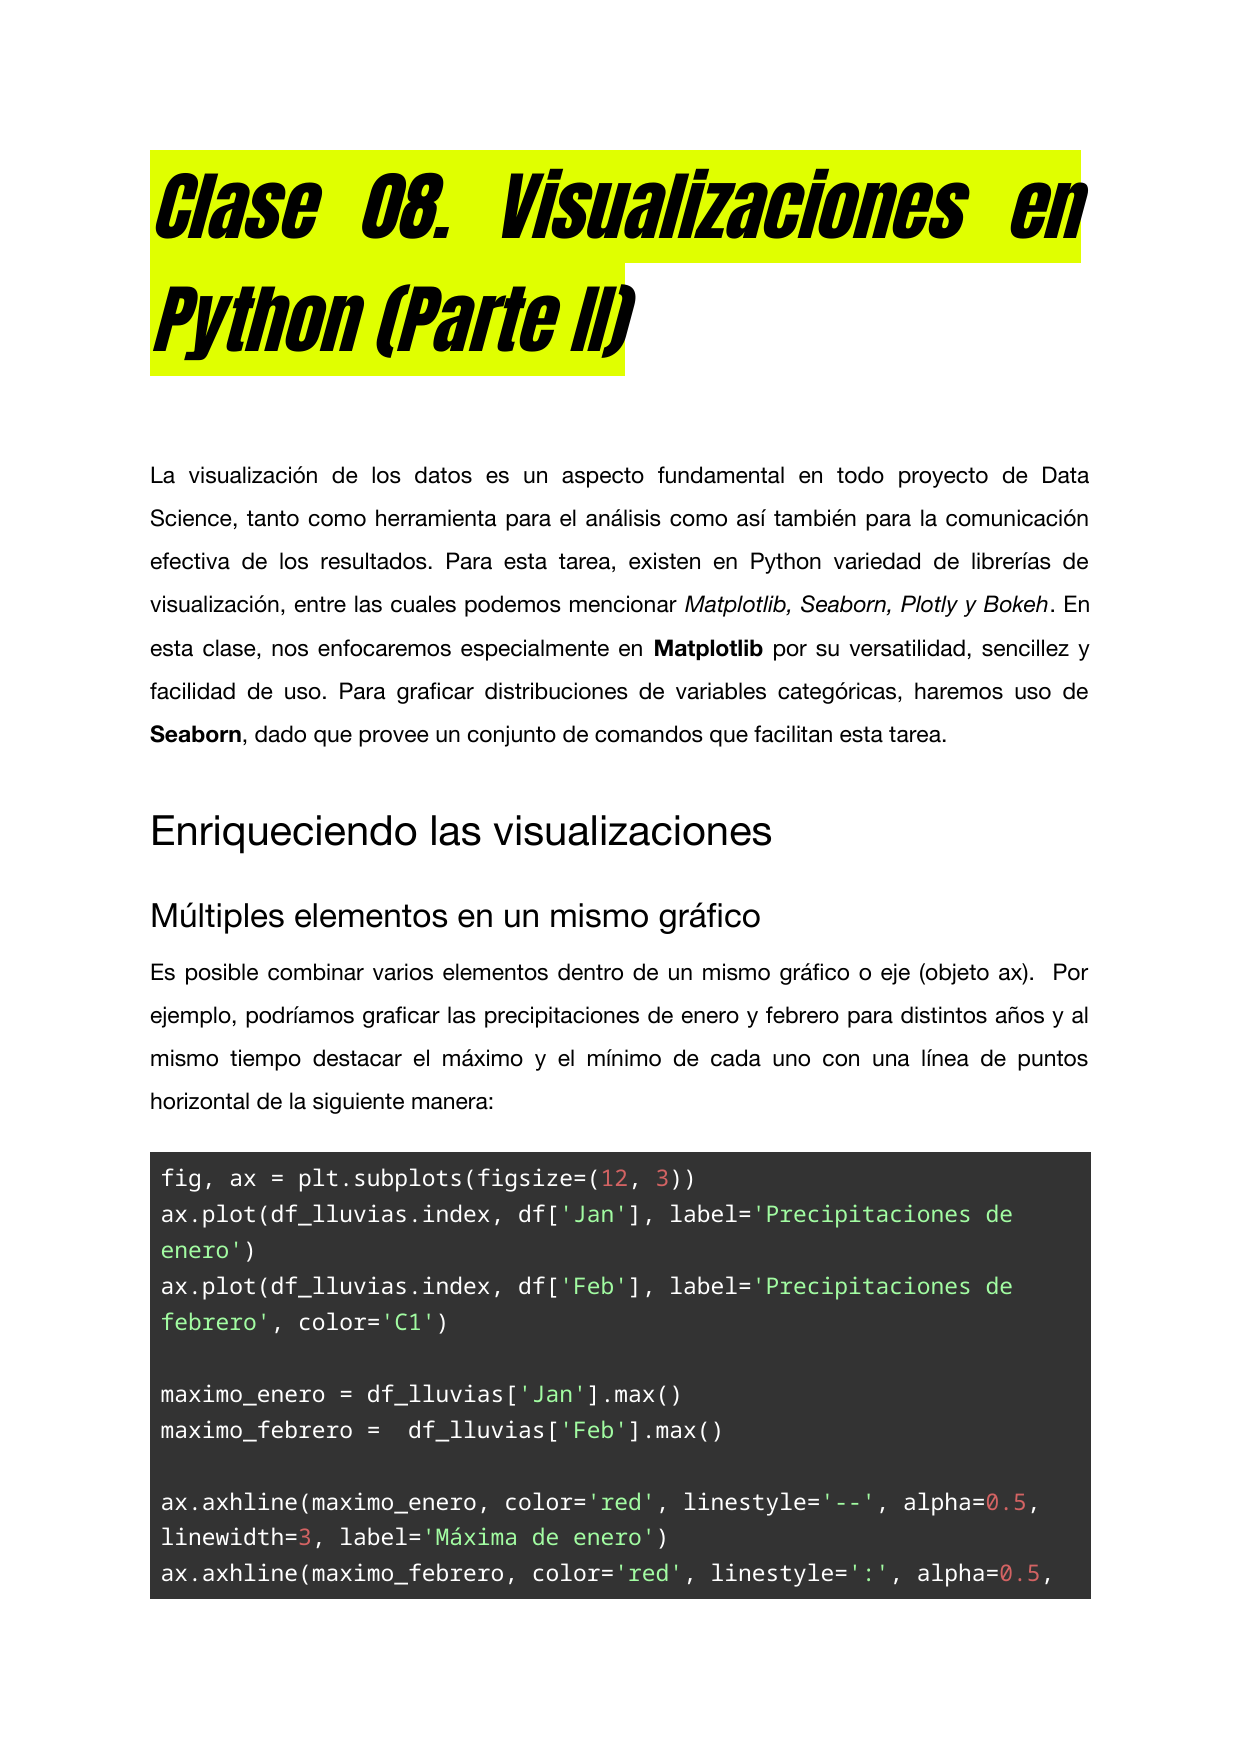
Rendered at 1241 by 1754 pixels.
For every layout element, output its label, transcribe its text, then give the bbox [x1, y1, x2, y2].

text Es posible combinar varios elementos dentro de un mismo gráfico o eje (objeto ax). Por ejemplo, podríamos graficar las precipitaciones de enero y febrero para distintos años y al mismo tiempo destacar el máximo y el mínimo de cada uno con una línea de puntos horizontal de la siguiente manera: [150, 958, 1090, 1116]
subtitle Múltiples elementos en un mismo gráfico [150, 895, 1090, 937]
text La visualización de los datos es un aspecto fundamental en todo proyecto de Data Science, tanto como herramienta para el análisis como así también para la comunicación efectiva de los resultados. Para esta tarea, existen en Python variedad de librerías de visualización, entre las cuales podemos mencionar Matplotlib, Seaborn, Plotly y Bokeh. En esta clase, nos enfocaremos especialmente en Matplotlib por su versatilidad, sencillez y facilidad de uso. Para graficar distribuciones de variables categóricas, haremos uso de Seaborn, dado que provee un conjunto de comandos que facilitan esta tarea. [150, 461, 1090, 749]
text Clase 08. Visualizaciones en Python (Parte II) [625, 150, 1090, 376]
subtitle Enriqueciendo las visualizaciones [150, 805, 1090, 857]
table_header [150, 1152, 1091, 1599]
